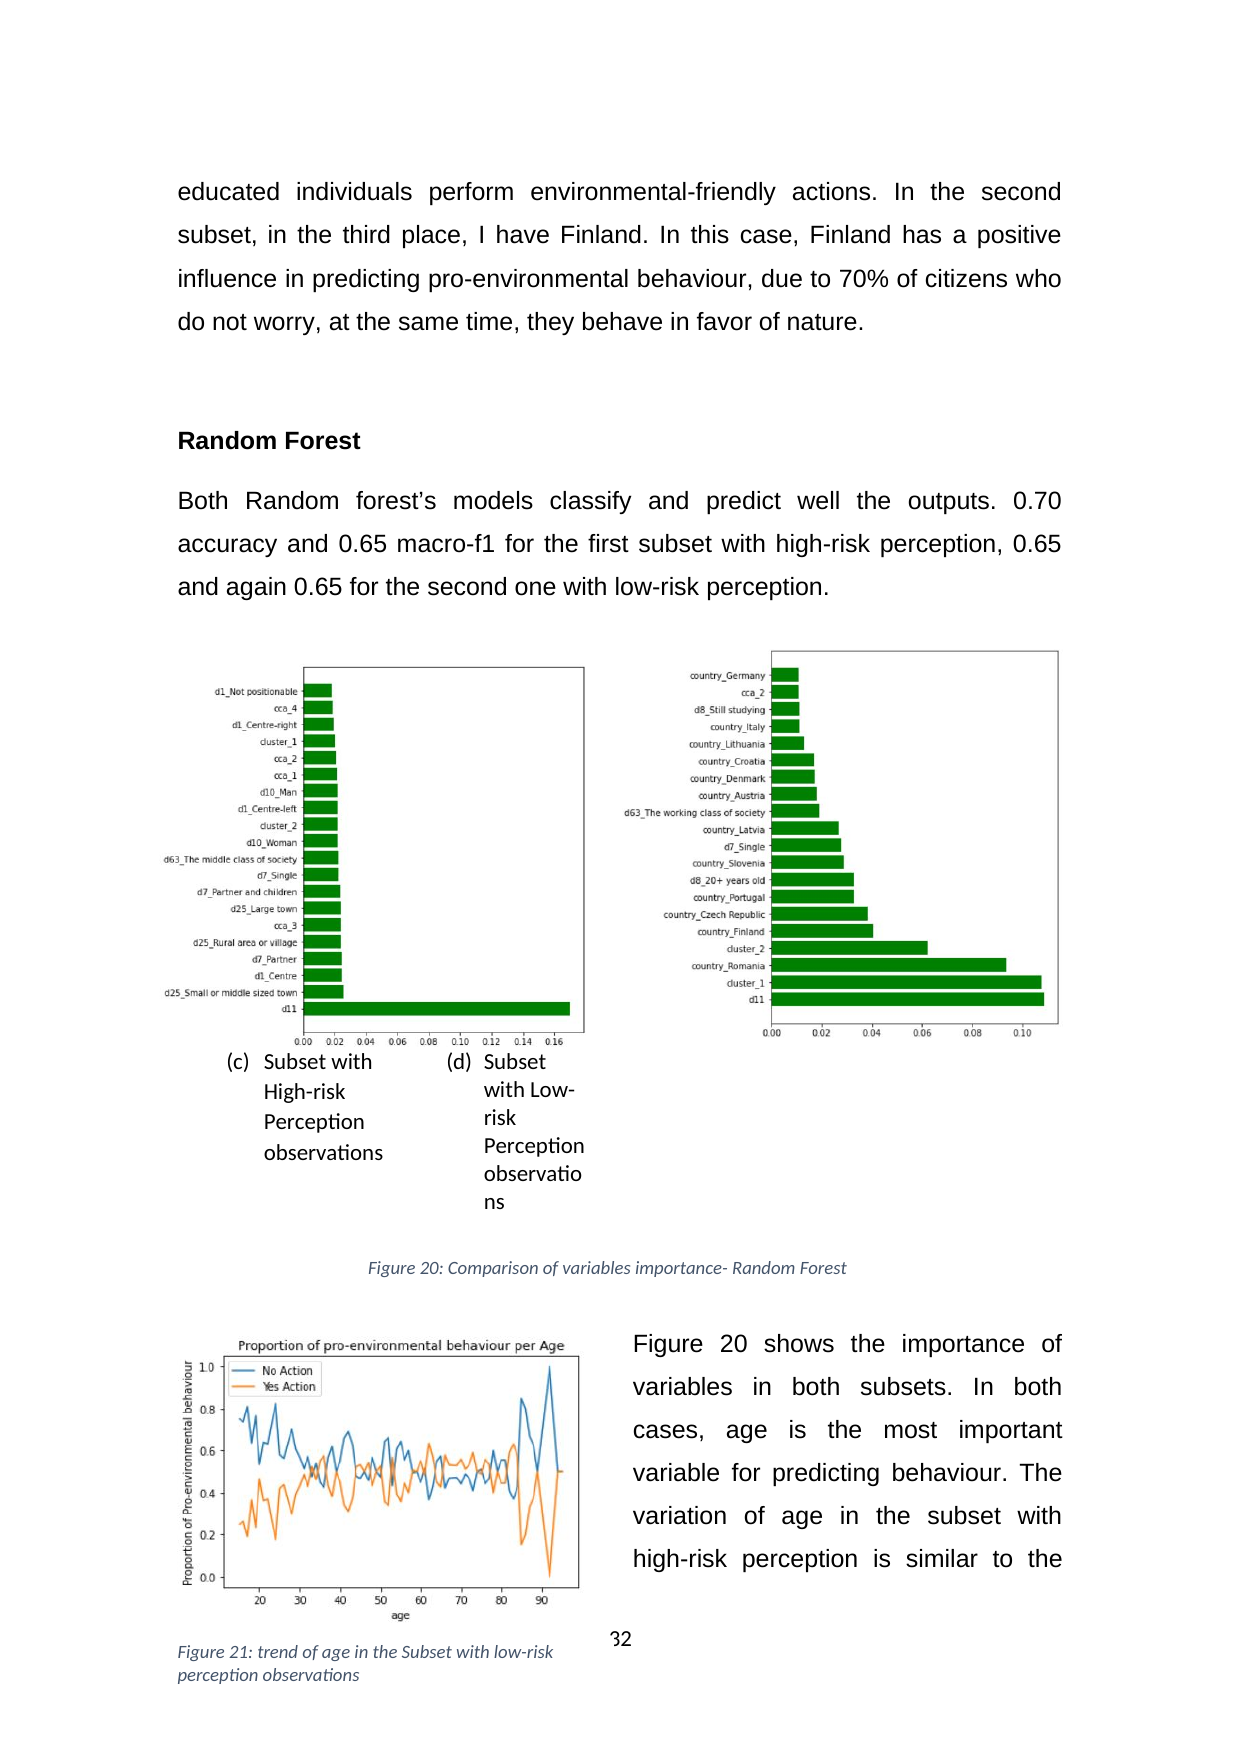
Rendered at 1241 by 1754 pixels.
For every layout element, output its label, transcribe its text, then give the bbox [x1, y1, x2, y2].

table_header Subset with Low-risk Perception observations [397, 1047, 603, 1244]
picture [153, 661, 592, 1047]
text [177, 177, 1063, 335]
picture [177, 1328, 614, 1631]
picture [622, 644, 1063, 1047]
table_header Subset with High-risk Perception observations [177, 1047, 397, 1244]
text Both Random forest’s models classify and predict well the outputs. 0.70 accuracy and 0.65 macro-f1 for the first subset with high-risk perception, 0.65 and again 0.65 for the second one with low-risk perception. [177, 486, 1063, 601]
text Random Forest [177, 426, 1063, 455]
